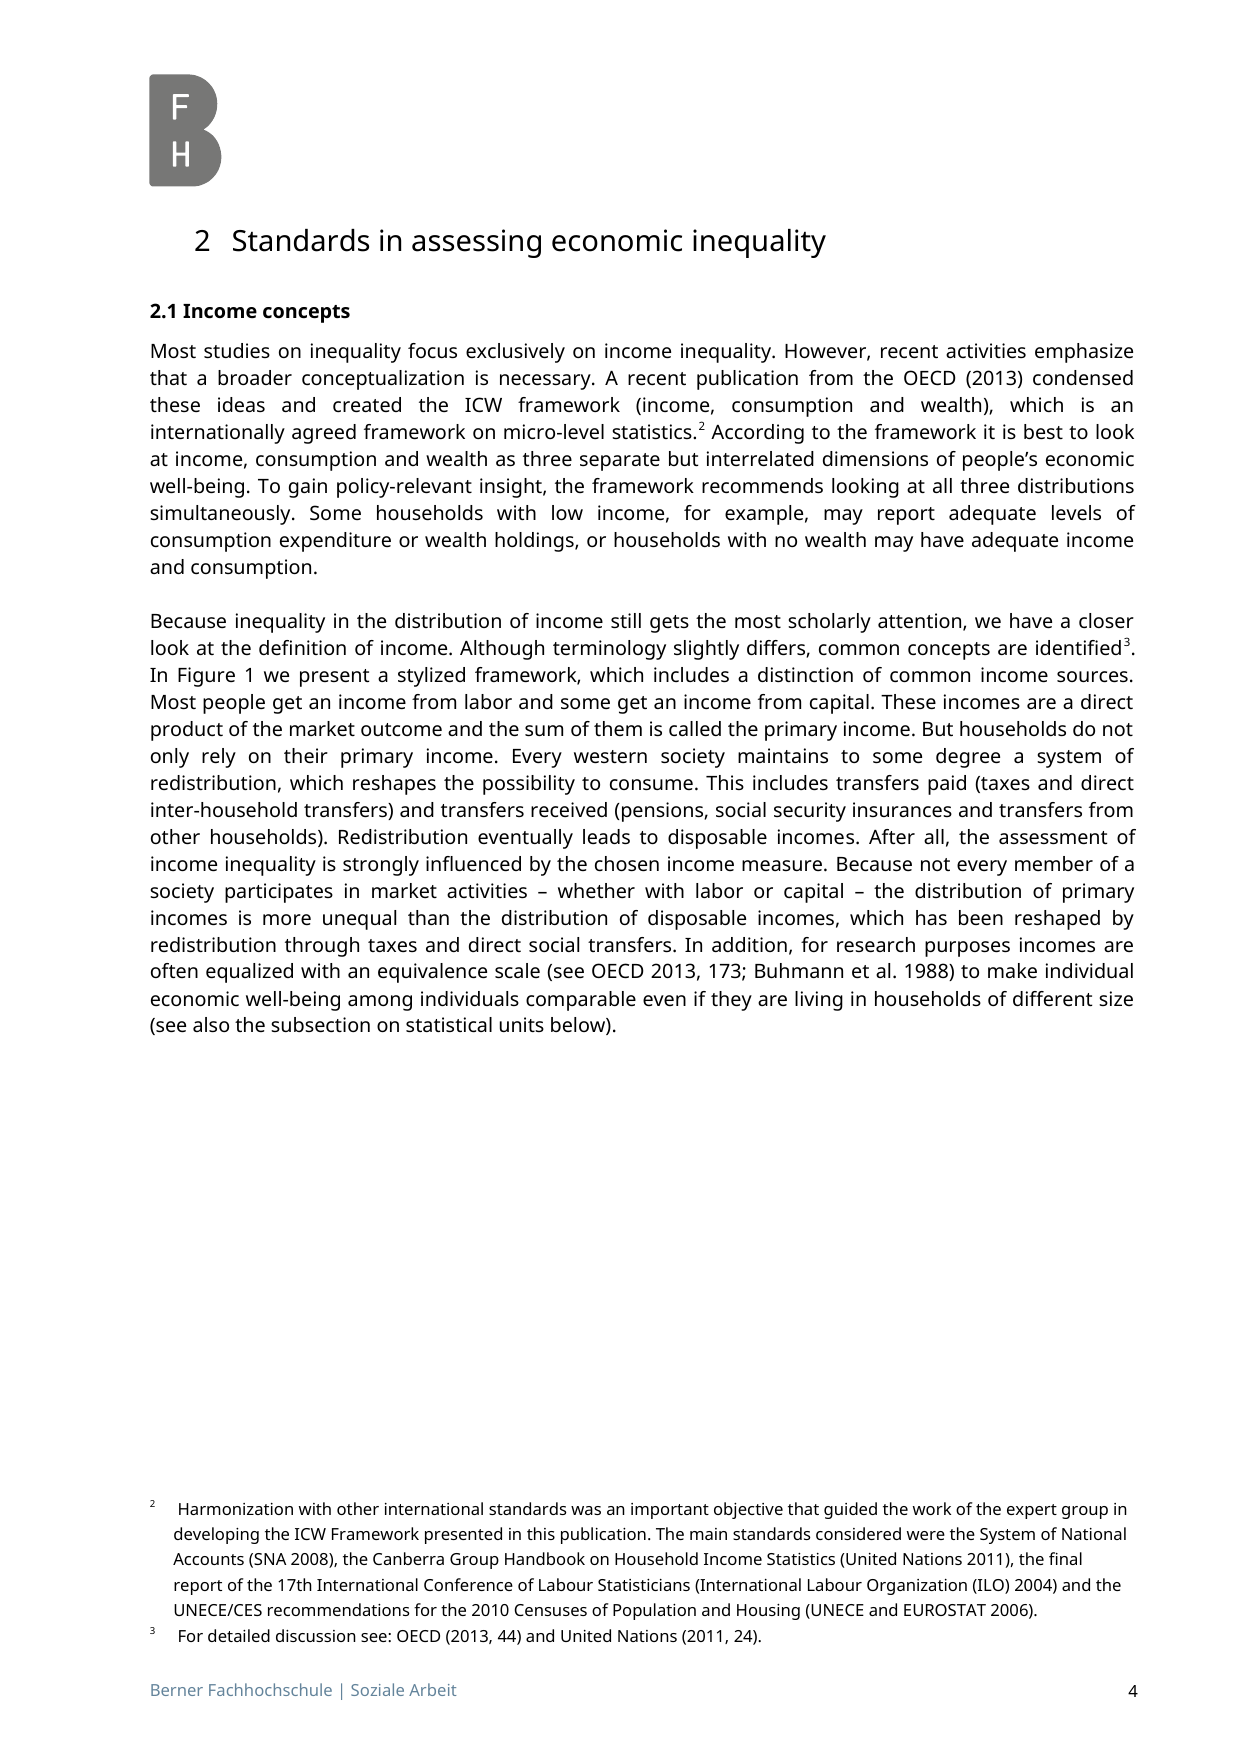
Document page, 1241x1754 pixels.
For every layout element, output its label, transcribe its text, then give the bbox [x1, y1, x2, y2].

subtitle Income concepts [149, 298, 1136, 325]
subtitle Standards in assessing economic inequality [194, 221, 1136, 260]
text Because inequality in the distribution of income still gets the most scholarly attention, we have a closer look at the definition of income. Although terminology slightly differs, common concepts are identified. In Figure 1 we present a stylized framework, which includes a distinction of common income sources. Most people get an income from labor and some get an income from capital. These incomes are a direct product of the market outcome and the sum of them is called the primary income. But households do not only rely on their primary income. Every western society maintains to some degree a system of redistribution, which reshapes the possibility to consume. This includes transfers paid (taxes and direct inter-household transfers) and transfers received (pensions, social security insurances and transfers from other households). Redistribution eventually leads to disposable incomes. After all, the assessment of income inequality is strongly influenced by the chosen income measure. Because not every member of a society participates in market activities – whether with labor or capital – the distribution of primary incomes is more unequal than the distribution of disposable incomes, which has been reshaped by redistribution through taxes and direct social transfers. In addition, for research purposes incomes are often equalized with an equivalence scale (see OECD 2013, 173; Buhmann et al. 1988) to make individual economic well-being among individuals comparable even if they are living in households of different size (see also the subsection on statistical units below). [149, 607, 1136, 1039]
text Most studies on inequality focus exclusively on income inequality. However, recent activities emphasize that a broader conceptualization is necessary. A recent publication from the OECD (2013) condensed these ideas and created the ICW framework (income, consumption and wealth), which is an internationally agreed framework on micro-level statistics. According to the framework it is best to look at income, consumption and wealth as three separate but interrelated dimensions of people’s economic well-being. To gain policy-relevant insight, the framework recommends looking at all three distributions simultaneously. Some households with low income, for example, may report adequate levels of consumption expenditure or wealth holdings, or households with no wealth may have adequate income and consumption. [149, 337, 1136, 580]
